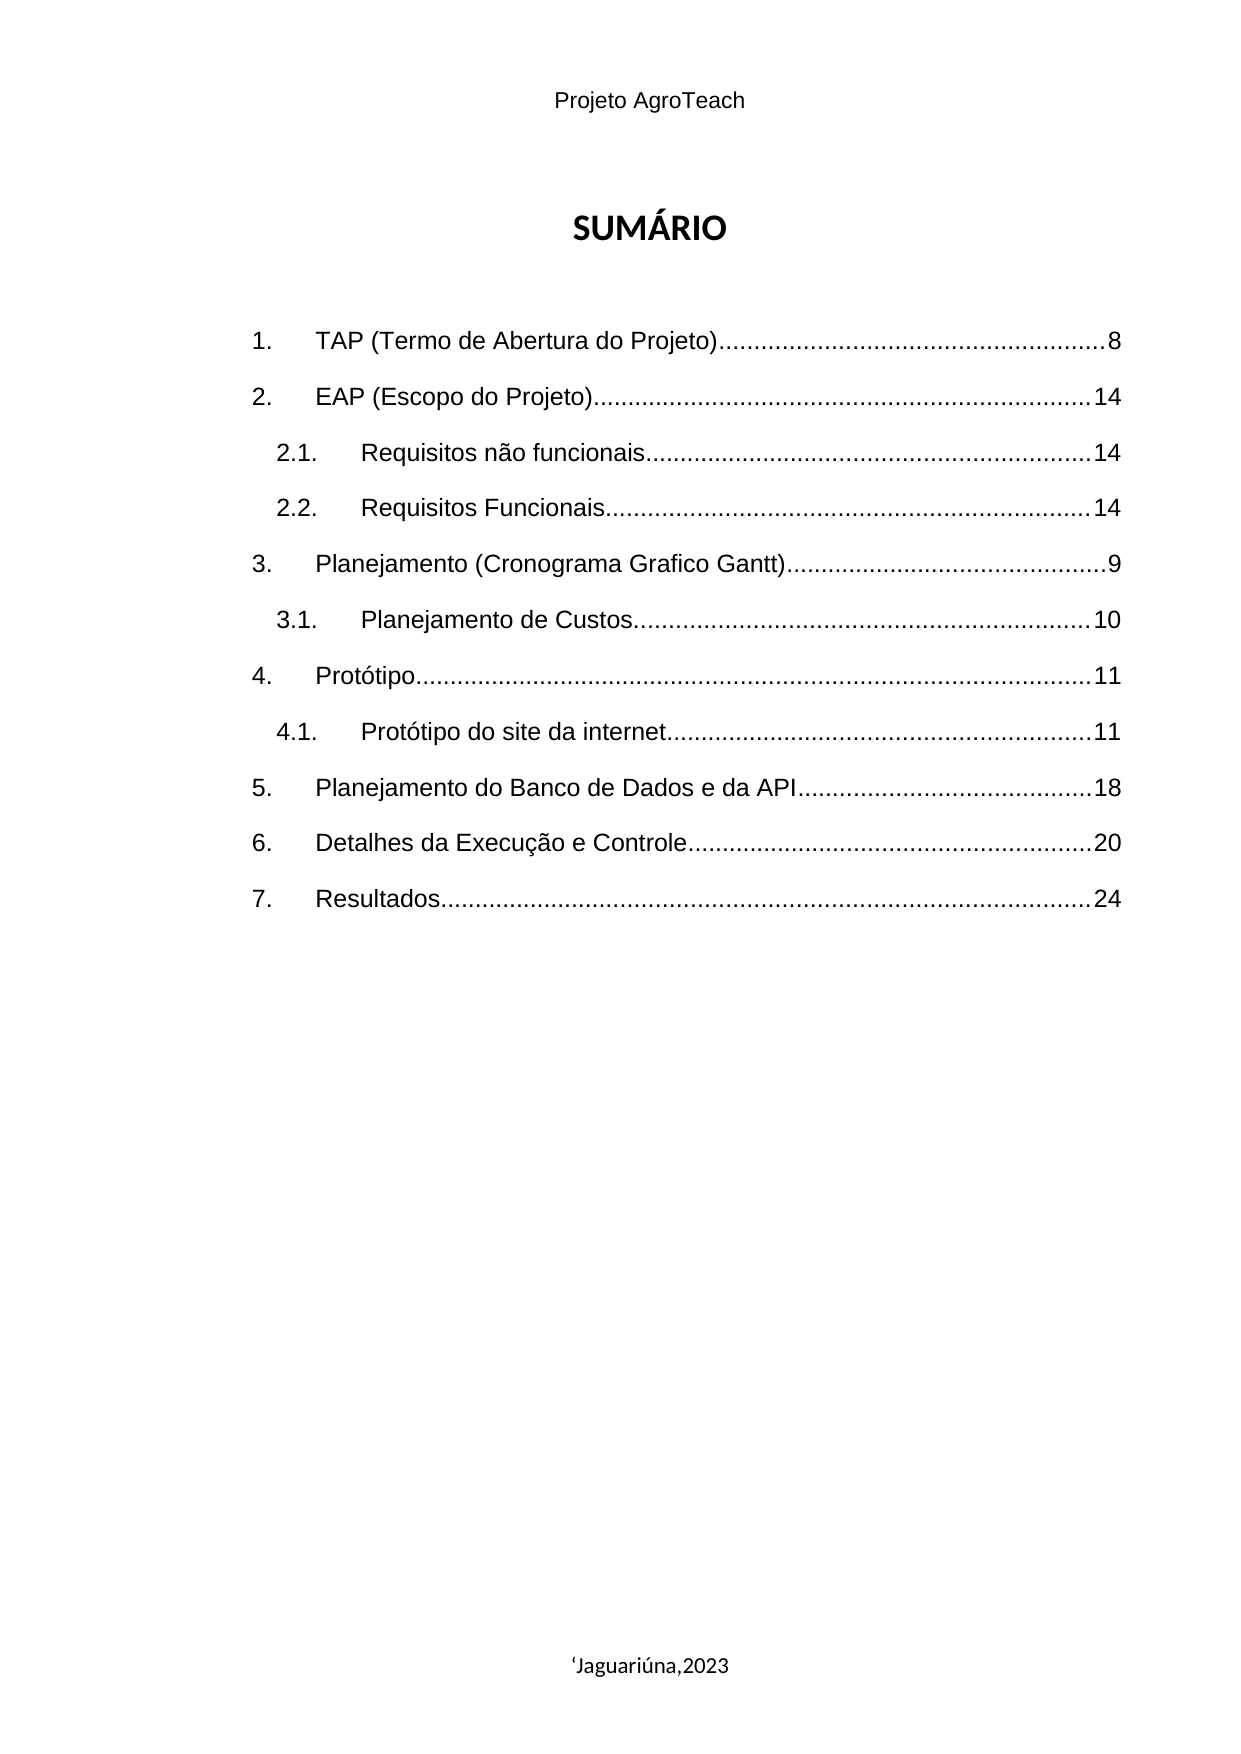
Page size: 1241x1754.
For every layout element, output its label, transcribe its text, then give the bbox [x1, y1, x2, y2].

text SUMÁRIO [177, 204, 1122, 250]
